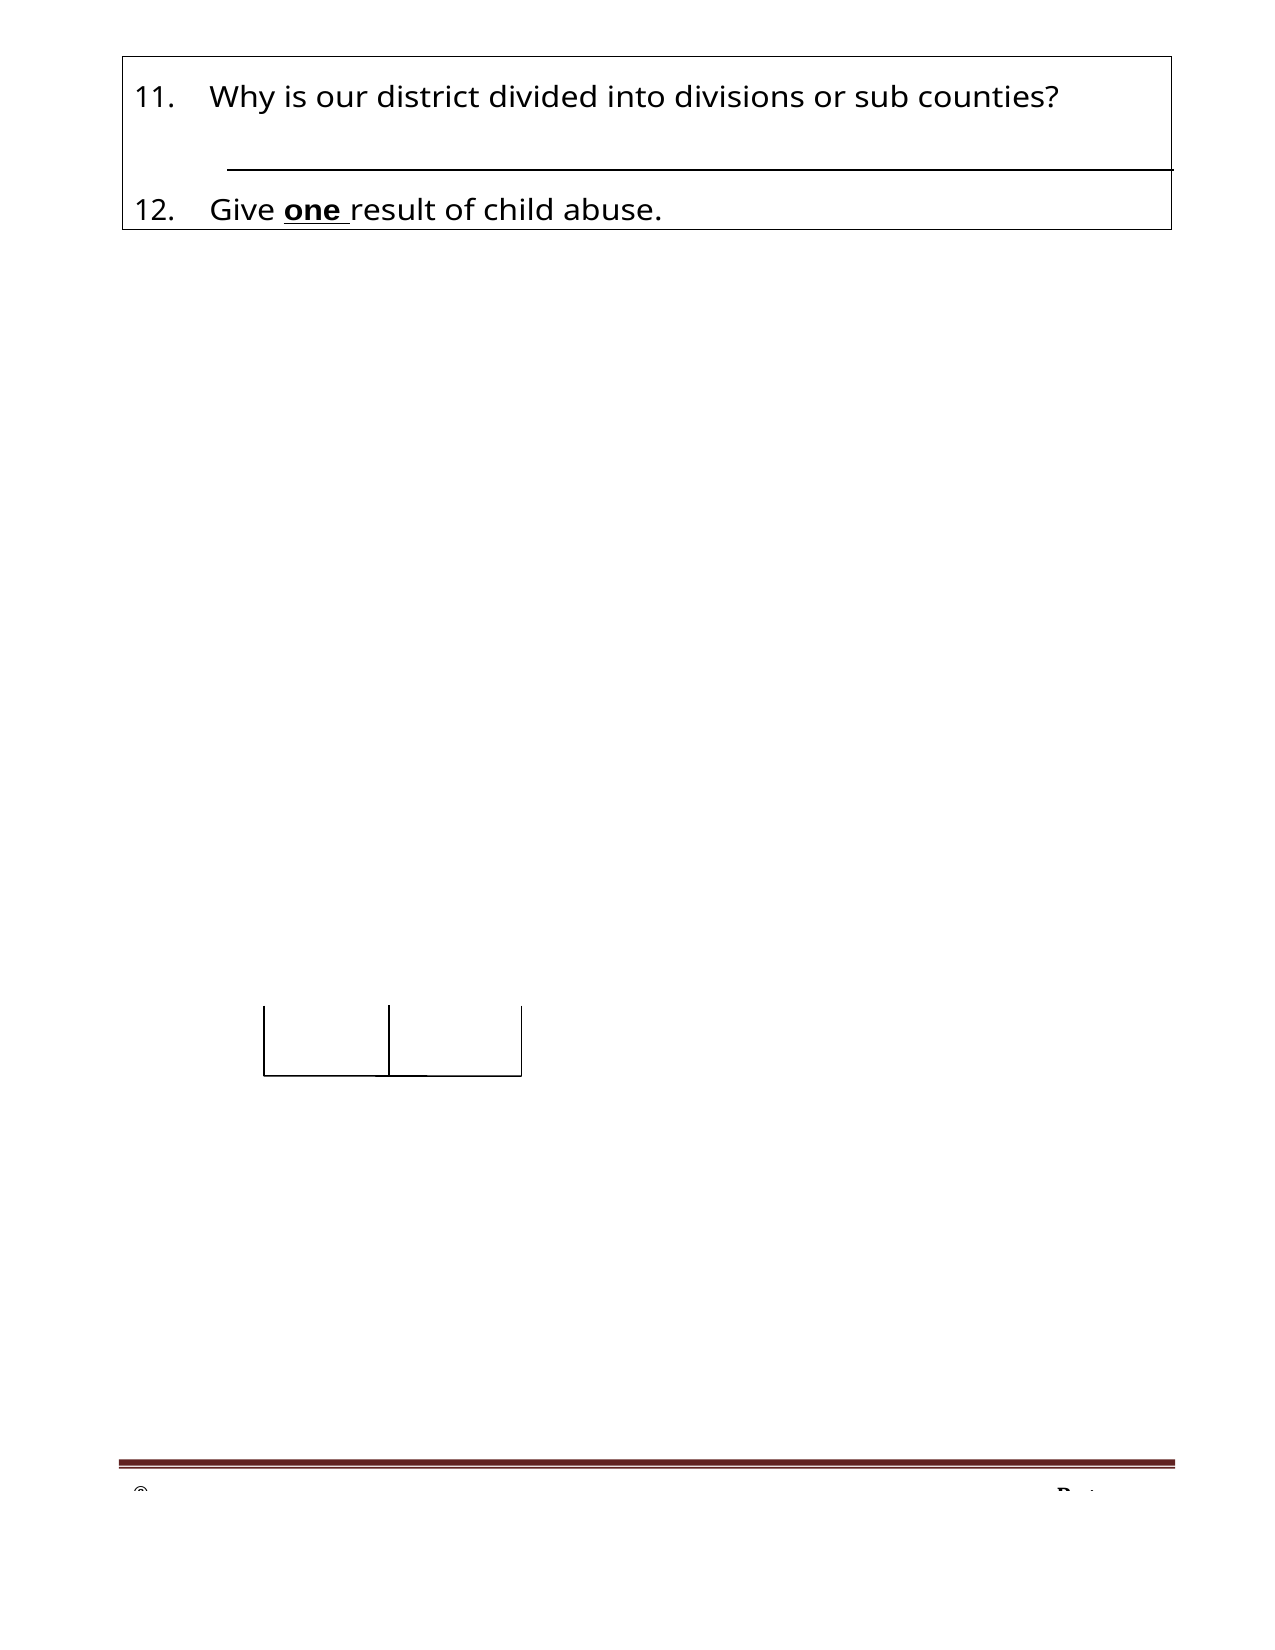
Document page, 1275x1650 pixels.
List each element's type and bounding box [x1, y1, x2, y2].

table_cell [123, 57, 1171, 229]
